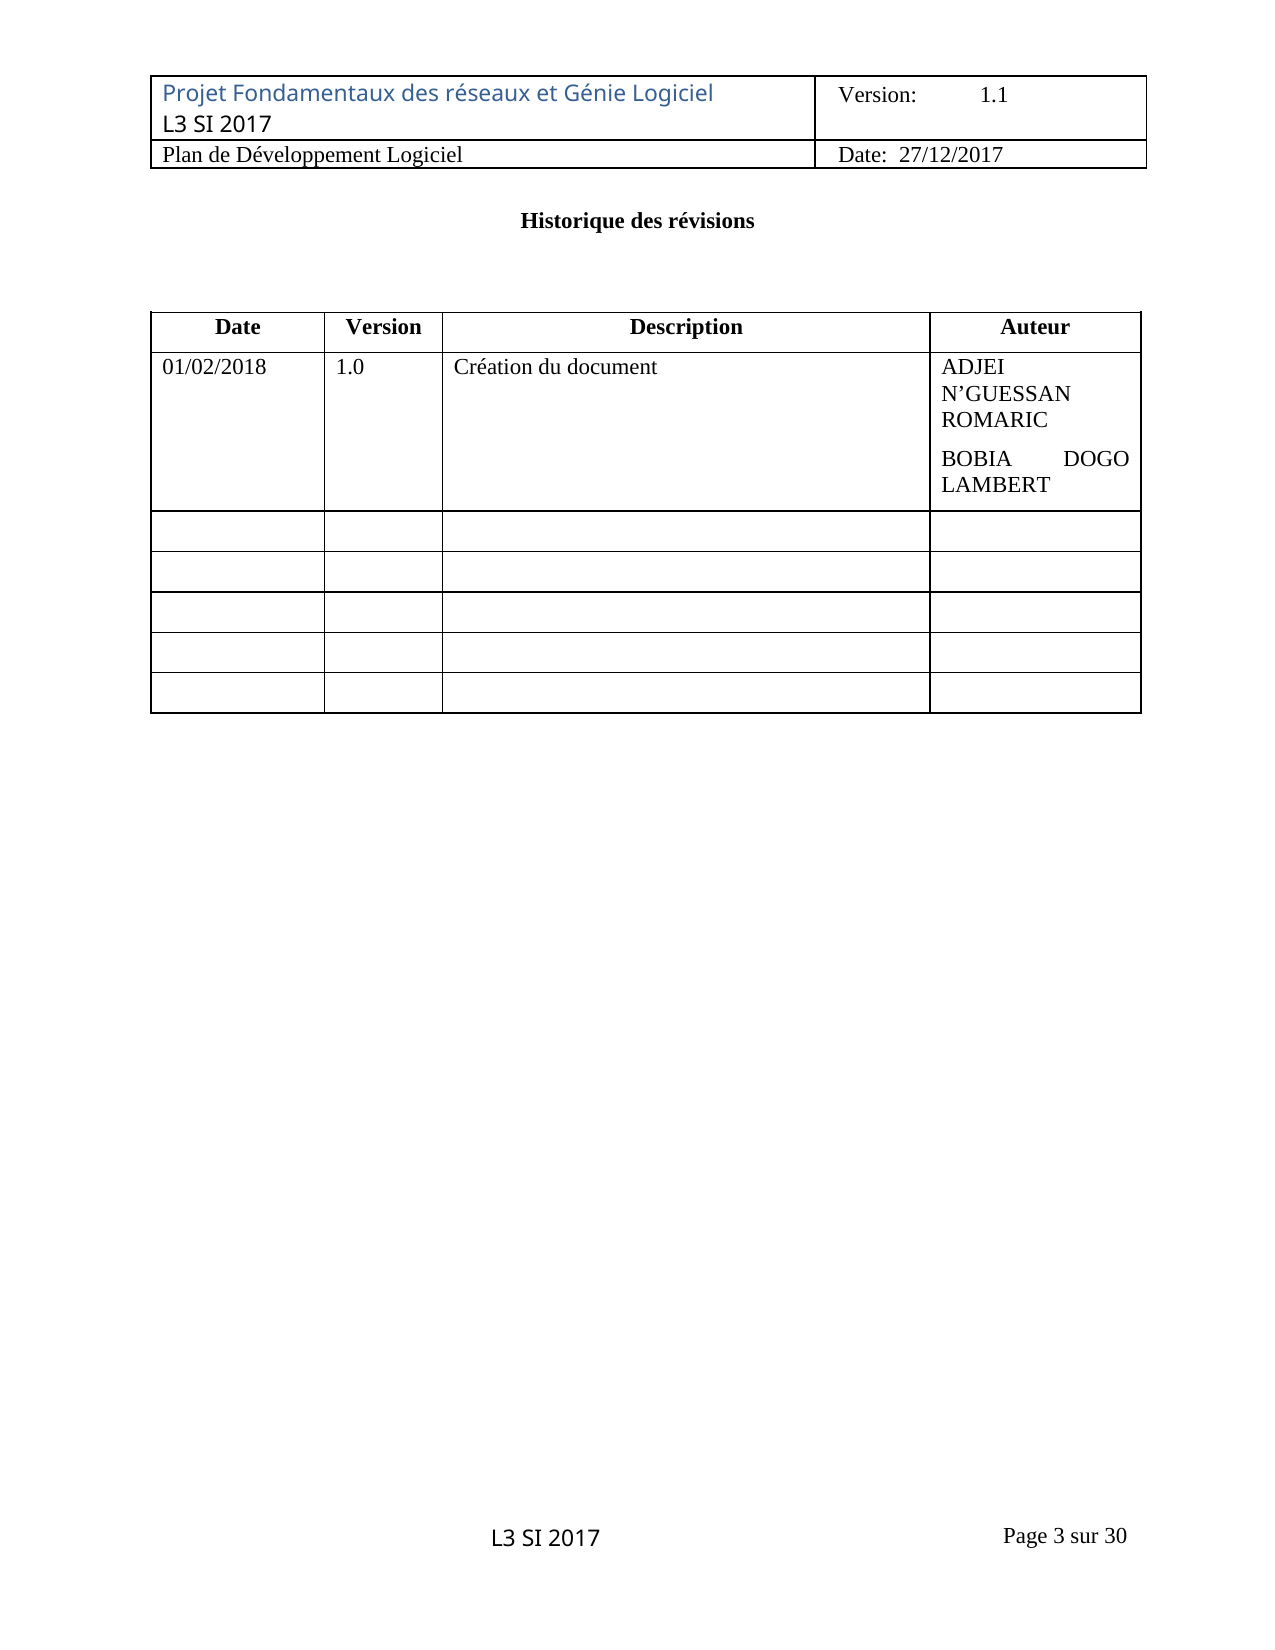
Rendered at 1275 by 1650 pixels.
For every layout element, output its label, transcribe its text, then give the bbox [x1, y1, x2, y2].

table_cell [152, 673, 324, 712]
table_header Auteur [931, 313, 1140, 352]
table_cell [152, 552, 324, 591]
table_cell 1.0 [325, 353, 442, 510]
table_cell Création du document [443, 353, 929, 510]
table_header Version [325, 313, 442, 352]
table_cell [931, 552, 1140, 591]
table_header Description [443, 313, 929, 352]
table_cell [931, 512, 1140, 551]
table_header Date [152, 313, 324, 352]
table_cell [325, 633, 442, 672]
table_cell [931, 633, 1140, 672]
table_cell [325, 552, 442, 591]
title Historique des révisions [150, 207, 1125, 234]
table_cell [443, 673, 929, 712]
table_cell [931, 593, 1140, 631]
table_cell [325, 593, 442, 631]
table_cell 01/02/2018 [152, 353, 324, 510]
table_cell [443, 593, 929, 631]
table_cell [152, 512, 324, 551]
table_cell [443, 512, 929, 551]
table_cell [152, 593, 324, 631]
table_cell [443, 552, 929, 591]
table_cell [443, 633, 929, 672]
table_cell [152, 633, 324, 672]
table_cell [325, 512, 442, 551]
table_cell ADJEI N’GUESSAN ROMARIC BOBIA DOGO LAMBERT [931, 353, 1140, 510]
table_cell [931, 673, 1140, 712]
table_cell [325, 673, 442, 712]
